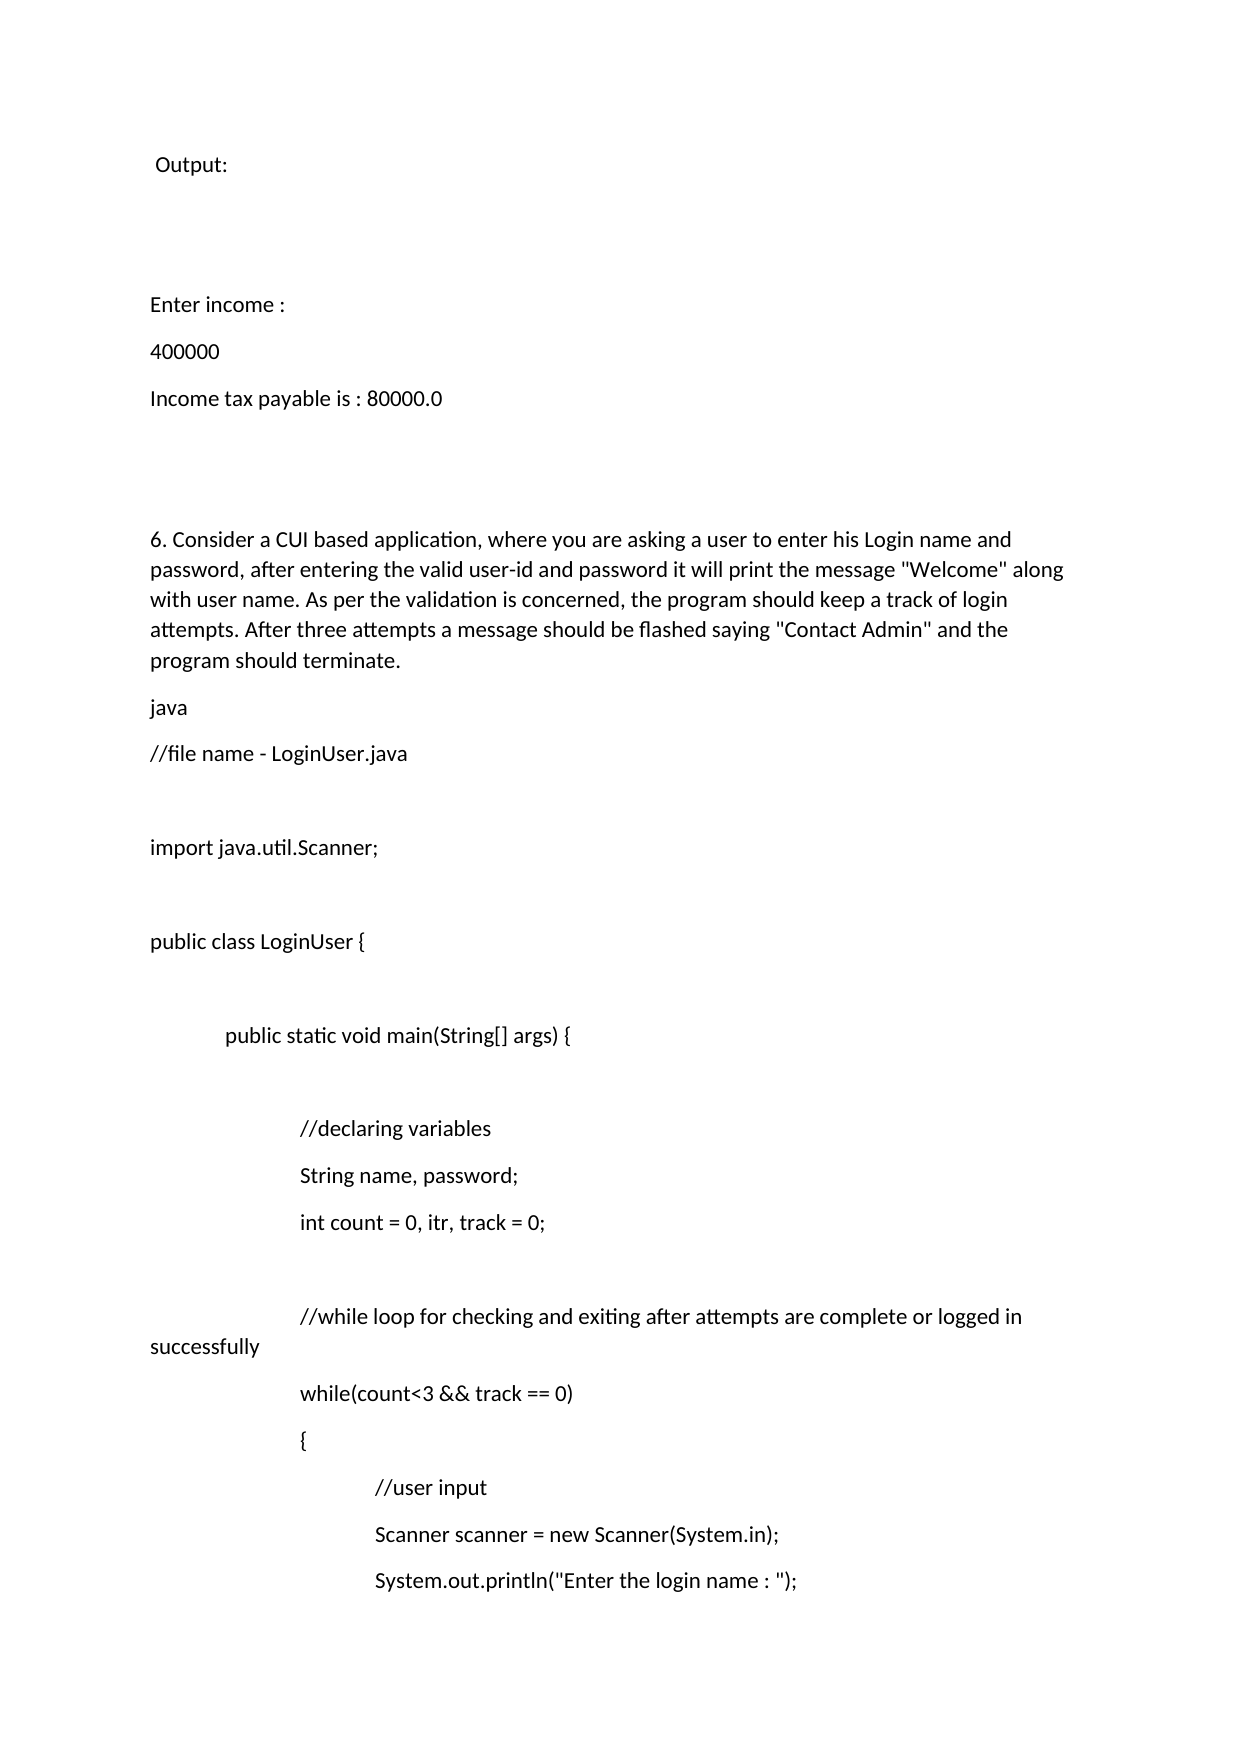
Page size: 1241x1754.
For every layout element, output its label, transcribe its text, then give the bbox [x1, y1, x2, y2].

text //file name - LoginUser.java [150, 739, 1090, 768]
text java [150, 693, 1090, 721]
text int count = 0, itr, track = 0; [150, 1208, 1090, 1236]
text Income tax payable is : 80000.0 [150, 384, 1090, 412]
text 6. Consider a CUI based application, where you are asking a user to enter his Login name and password, after entering the valid user-id and password it will print the message "Welcome" along with user name. As per the validation is concerned, the program should keep a track of login attempts. After three attempts a message should be flashed saying "Contact Admin" and the program should terminate. [150, 525, 1090, 674]
text String name, password; [150, 1161, 1090, 1189]
text { [150, 1426, 1090, 1454]
text Scanner scanner = new Scanner(System.in); [150, 1520, 1090, 1548]
text //declaring variables [150, 1114, 1090, 1143]
text 400000 [150, 337, 1090, 366]
text while(count<3 && track == 0) [150, 1379, 1090, 1407]
text //while loop for checking and exiting after attempts are complete or logged in successfully [150, 1302, 1090, 1360]
text Enter income : [150, 291, 1090, 319]
text public static void main(String[] args) { [150, 1021, 1090, 1049]
text import java.util.Scanner; [150, 833, 1090, 861]
text //user input [150, 1473, 1090, 1501]
text System.out.println("Enter the login name : "); [150, 1567, 1090, 1595]
text Output: [150, 150, 1090, 178]
text public class LoginUser { [150, 927, 1090, 955]
